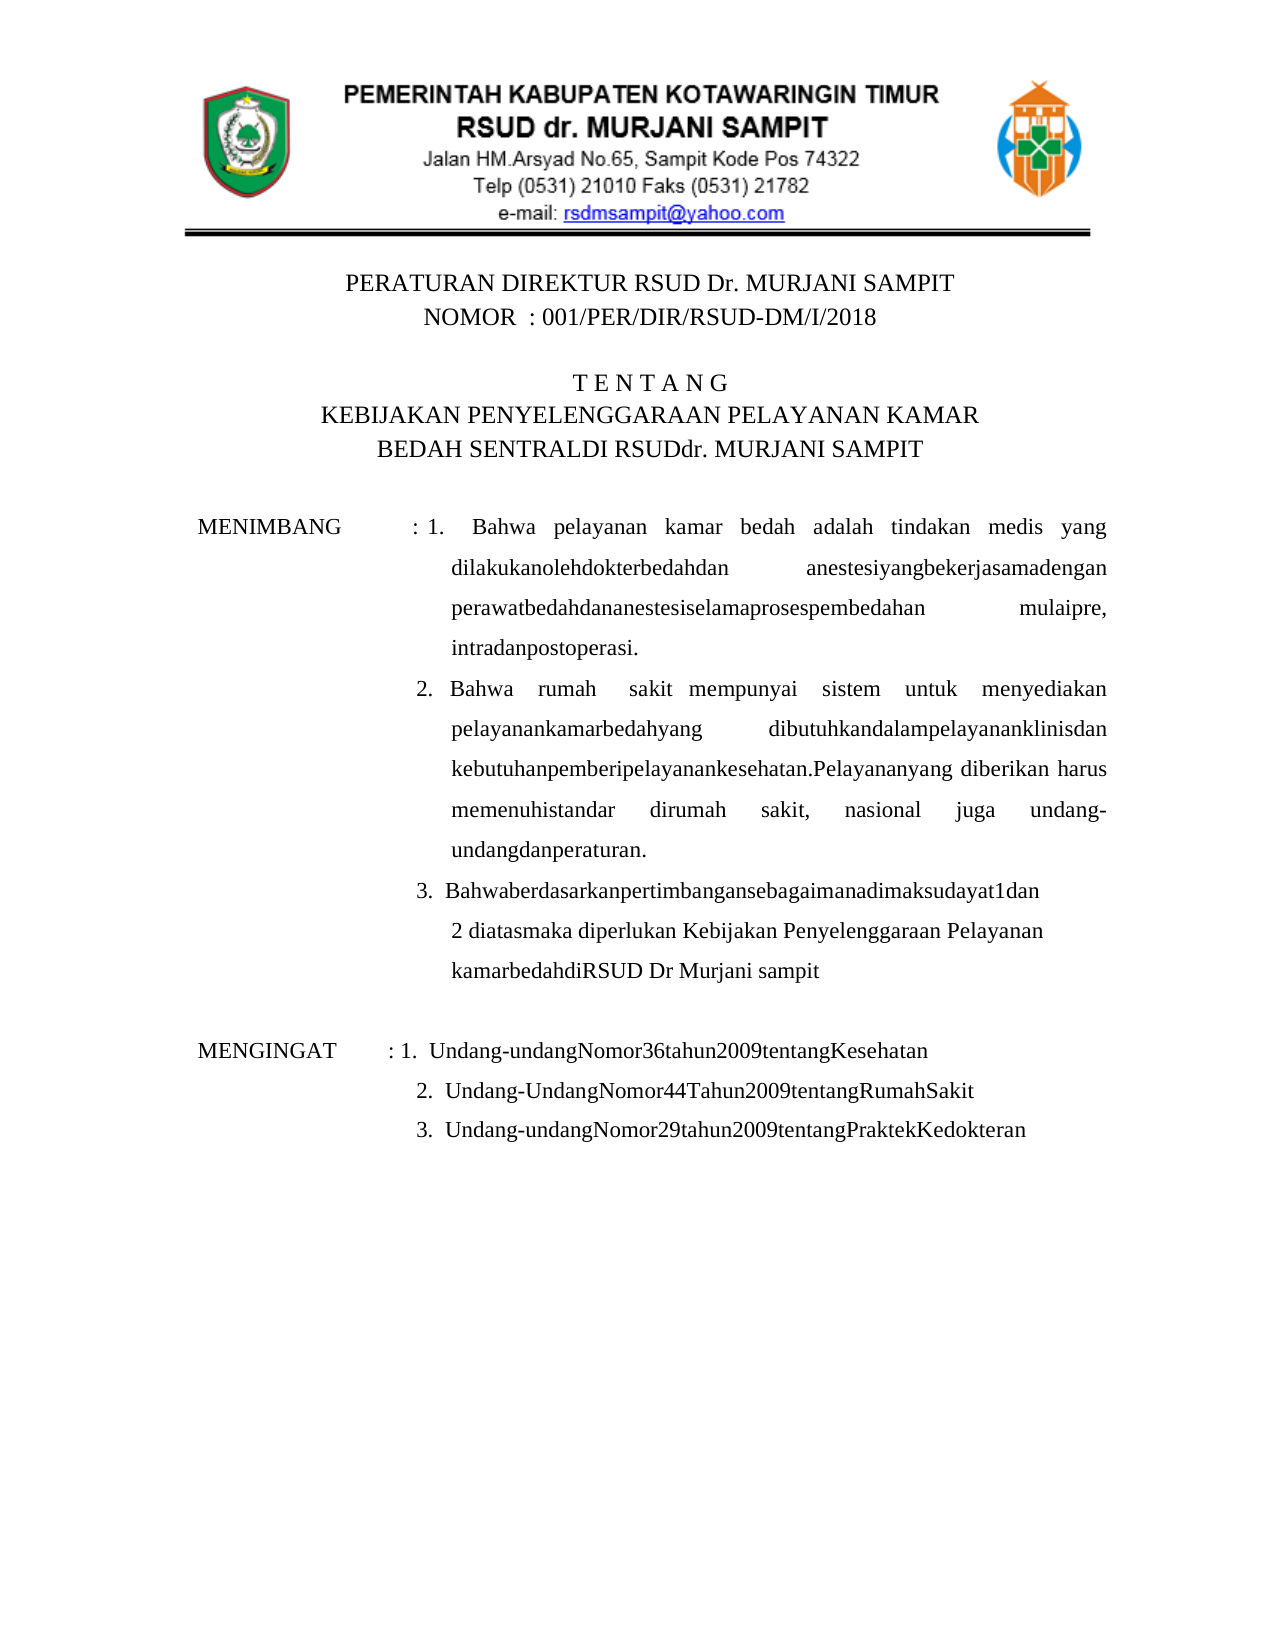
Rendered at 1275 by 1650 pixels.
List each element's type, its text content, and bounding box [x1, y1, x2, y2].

text 3. Bahwaberdasarkanpertimbangansebagaimanadimaksudayat1dan [416, 877, 1192, 903]
text PERATURAN DIREKTUR RSUD Dr. MURJANI SAMPIT [108, 268, 1192, 297]
text 2 diatasmaka diperlukan Kebijakan Penyelenggaraan Pelayanan kamarbedahdiRSUD Dr Murjani sampit [451, 917, 1107, 983]
text 2. Undang-UndangNomor44Tahun2009tentangRumahSakit [416, 1077, 1192, 1103]
text BEDAH SENTRALDI RSUDdr. MURJANI SAMPIT [108, 434, 1192, 462]
text T E N T A N G [108, 368, 1192, 396]
text NOMOR : 001/PER/DIR/RSUD-DM/I/2018 [108, 302, 1192, 330]
text 2. Bahwa rumah sakit mempunyai sistem untuk menyediakan pelayanankamarbedahyang dibutuhkandalampelayananklinisdan kebutuhanpemberipelayanankesehatan.Pelayananyang diberikan harus memenuhistandar dirumah sakit, nasional juga undang- undangdanperaturan. [416, 675, 1107, 862]
text 3. Undang-undangNomor29tahun2009tentangPraktekKedokteran [416, 1116, 1192, 1143]
text KEBIJAKAN PENYELENGGARAAN PELAYANAN KAMAR [108, 401, 1192, 429]
picture [182, 75, 1096, 241]
text MENIMBANG : 1. Bahwa pelayanan kamar bedah adalah tindakan medis yang dilakukanolehdokterbedahdan anestesiyangbekerjasamadengan perawatbedahdananestesiselamaprosespembedahan mulaipre, intradanpostoperasi. [197, 513, 1107, 661]
text MENGINGAT : 1. Undang-undangNomor36tahun2009tentangKesehatan [197, 1037, 1192, 1064]
